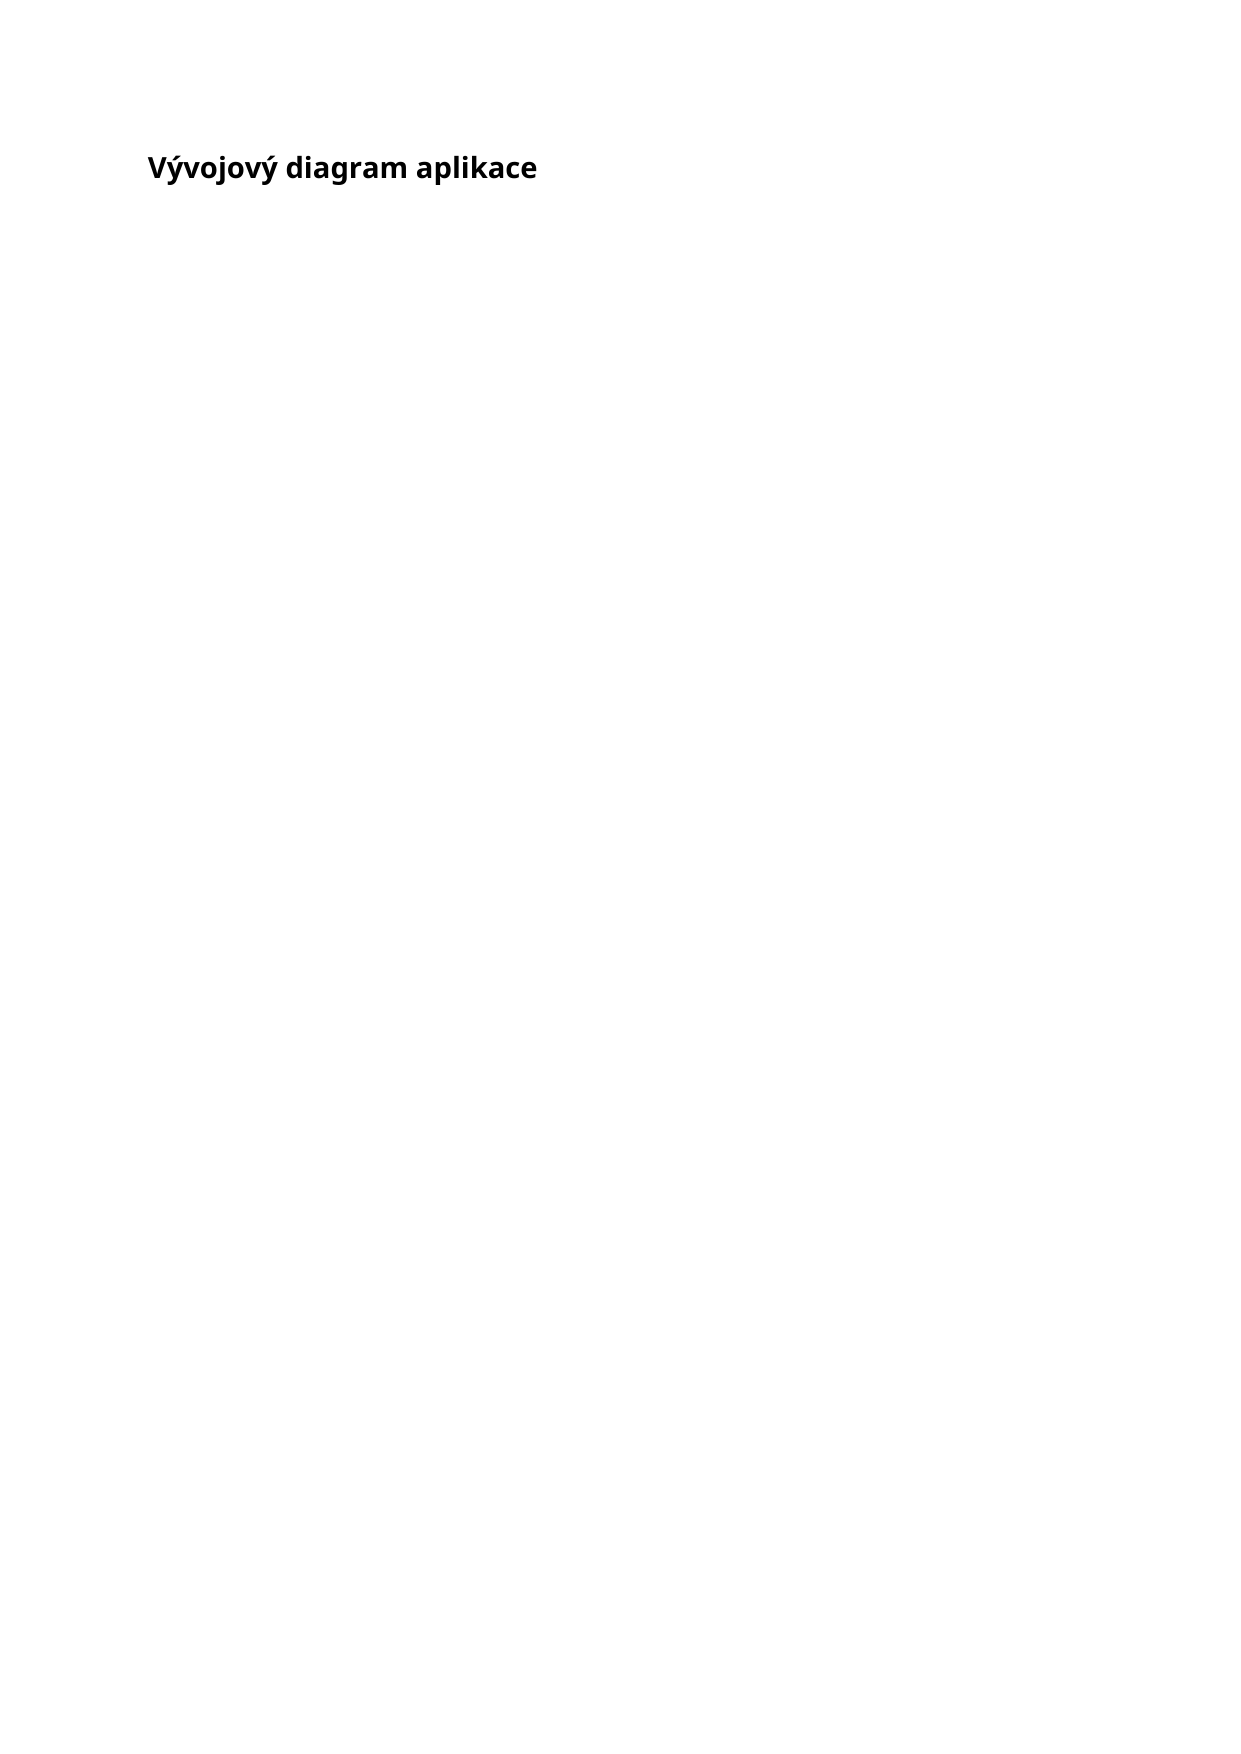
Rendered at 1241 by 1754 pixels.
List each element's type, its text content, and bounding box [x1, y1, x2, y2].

text Vývojový diagram aplikace [148, 148, 1093, 187]
